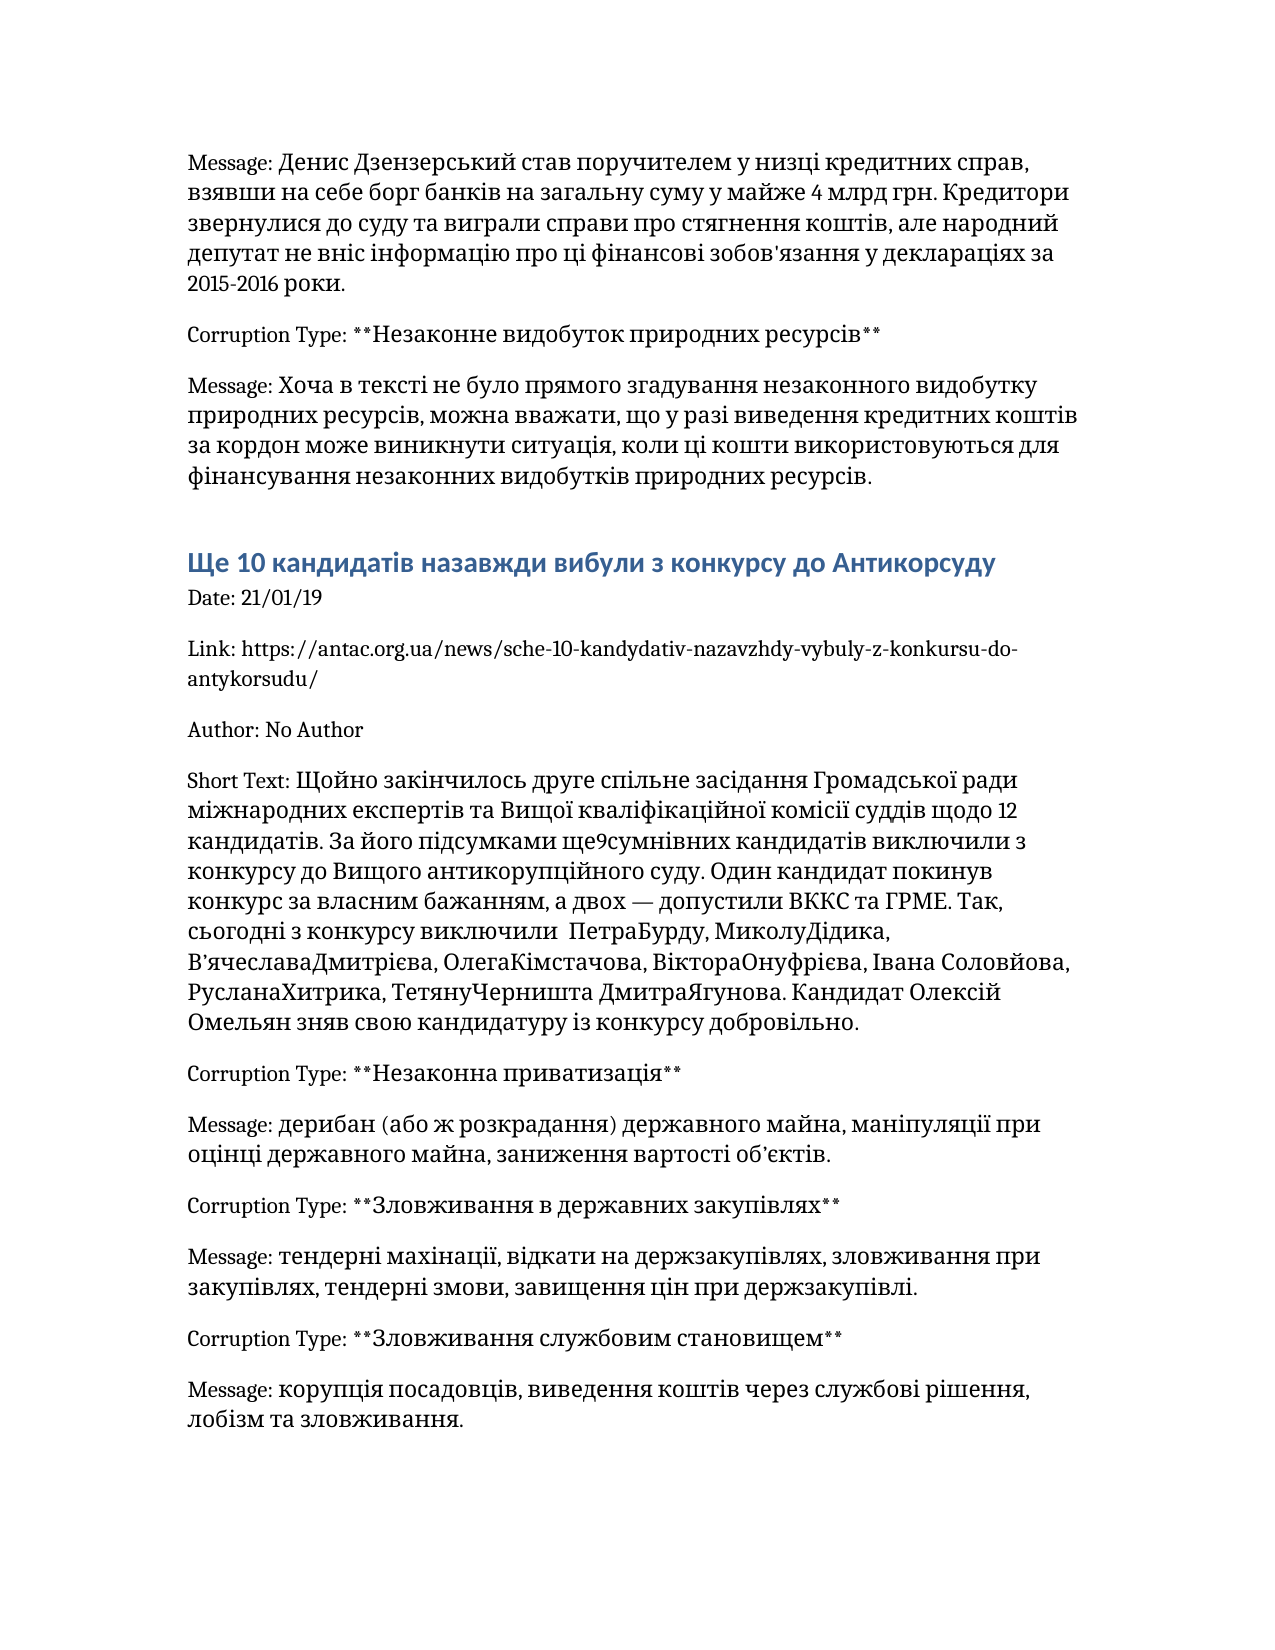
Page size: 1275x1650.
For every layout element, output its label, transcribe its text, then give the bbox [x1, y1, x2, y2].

text Message: тендерні махінації, відкати на держзакупівлях, зловживання при закупівлях, тендерні змови, завищення цін при держзакупівлі. [187, 1244, 1087, 1301]
text Message: корупція посадовців, виведення коштів через службові рішення, лобізм та зловживання. [187, 1376, 1087, 1433]
text Date: 21/01/19 [187, 585, 1087, 611]
text Corruption Type: **Зловживання в державних закупівлях** [187, 1193, 1087, 1219]
subtitle Ще 10 кандидатів назавжди вибули з конкурсу до Антикорсуду [187, 544, 1087, 579]
text Author: No Author [187, 717, 1087, 743]
text Message: дерибан (або ж розкрадання) державного майна, маніпуляції при оцінці державного майна, заниження вартості об’єктів. [187, 1112, 1087, 1168]
text Corruption Type: **Незаконна приватизація** [187, 1061, 1087, 1087]
text Corruption Type: **Незаконне видобуток природних ресурсів** [187, 322, 1087, 348]
text Corruption Type: **Зловживання службовим становищем** [187, 1325, 1087, 1352]
text Short Text: Щойно закінчилось друге спільне засідання Громадської ради міжнародних експертів та Вищої кваліфікаційної комісії суддів щодо 12 кандидатів. За його підсумками ще9сумнівних кандидатів виключили з конкурсу до Вищого антикорупційного суду. Один кандидат покинув конкурс за власним бажанням, а двох — допустили ВККС та ГРМЕ. Так, сьогодні з конкурсу виключили ПетраБурду, МиколуДідика, В’ячеславаДмитрієва, ОлегаКімстачова, ВіктораОнуфрієва, Івана Соловйова, РусланаХитрика, ТетянуЧерништа ДмитраЯгунова. Кандидат Олексій Омельян зняв свою кандидатуру із конкурсу добровільно. [187, 768, 1087, 1036]
text Message: Денис Дзензерський став поручителем у низці кредитних справ, взявши на себе борг банків на загальну суму у майже 4 млрд грн. Кредитори звернулися до суду та виграли справи про стягнення коштів, але народний депутат не вніс інформацію про ці фінансові зобов'язання у деклараціях за 2015-2016 роки. [187, 150, 1087, 297]
text Link: https://antac.org.ua/news/sche-10-kandydativ-nazavzhdy-vybuly-z-konkursu-do-antykorsudu/ [187, 636, 1087, 692]
text Message: Хоча в тексті не було прямого згадування незаконного видобутку природних ресурсів, можна вважати, що у разі виведення кредитних коштів за кордон може виникнути ситуація, коли ці кошти використовуються для фінансування незаконних видобутків природних ресурсів. [187, 373, 1087, 490]
